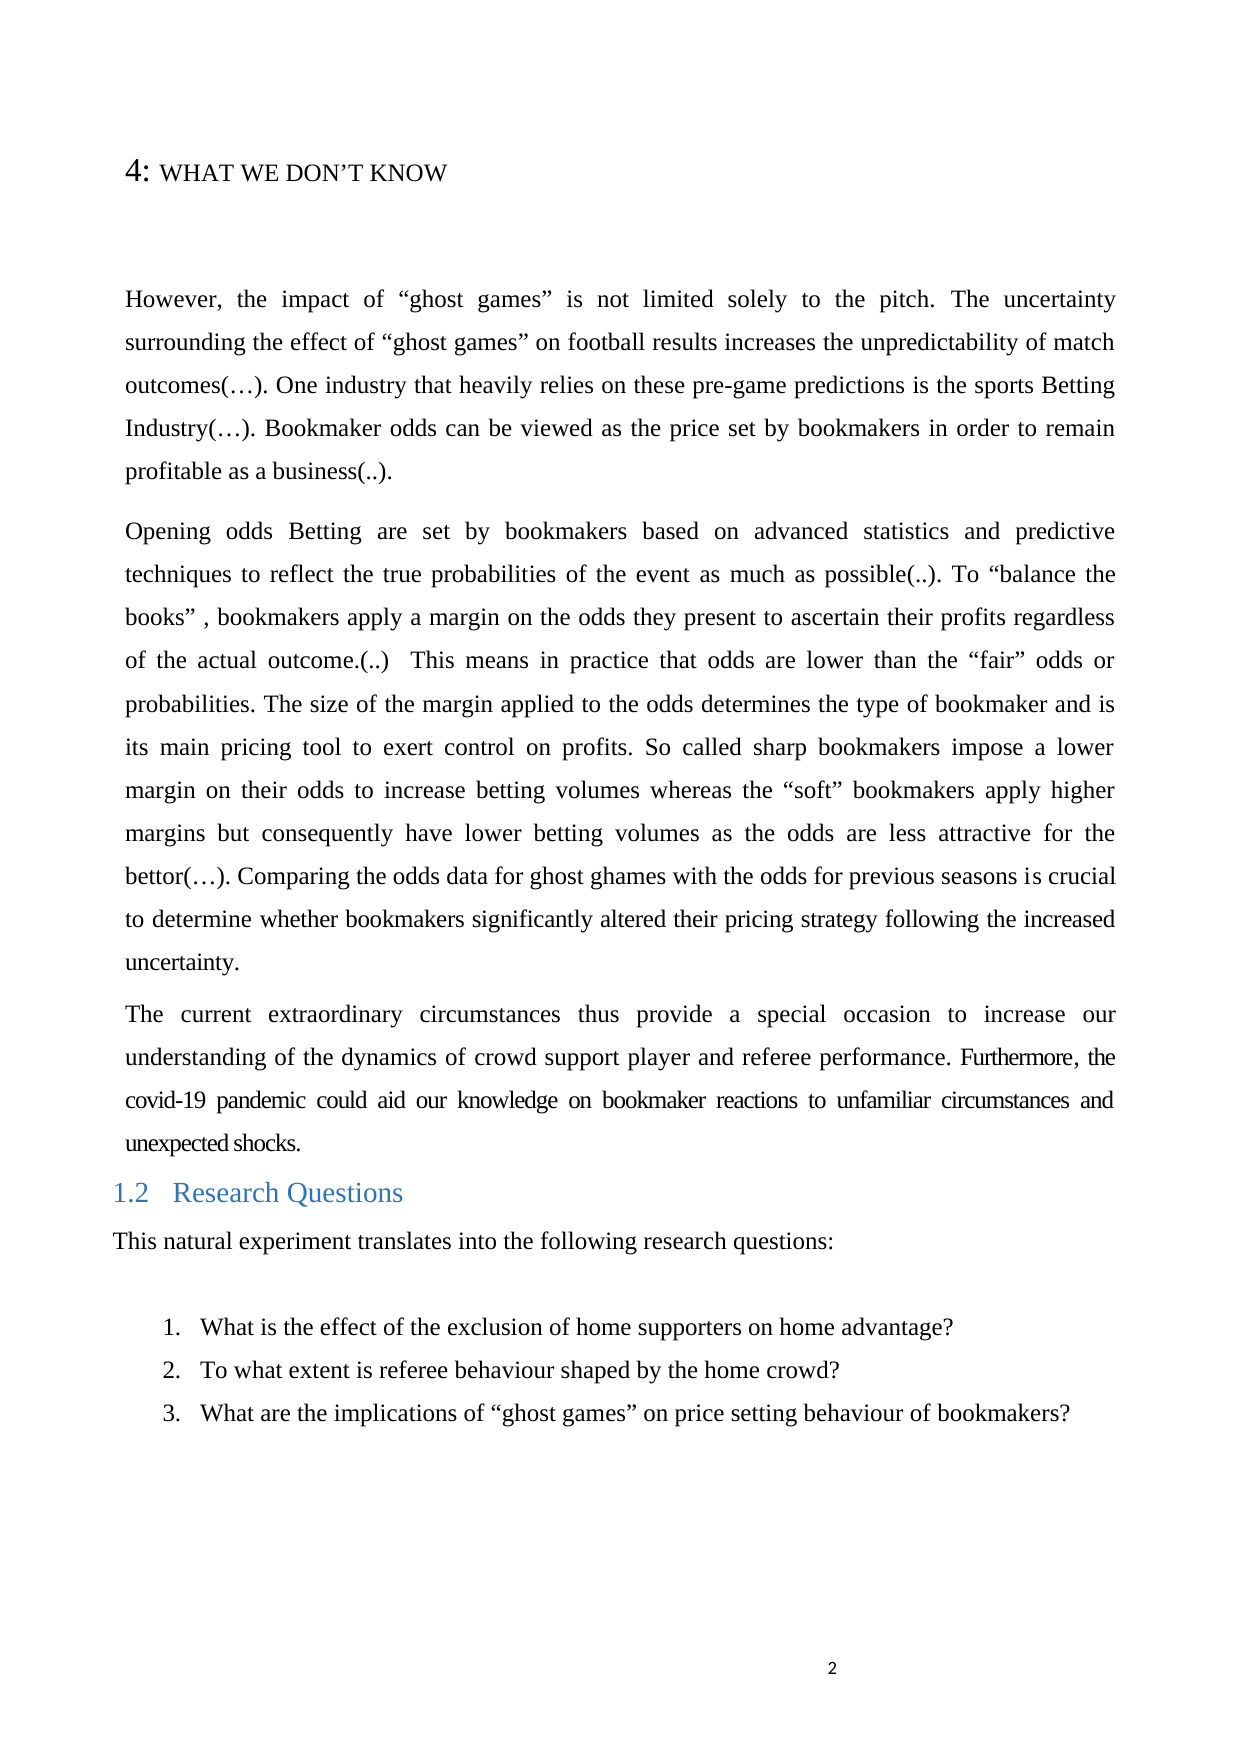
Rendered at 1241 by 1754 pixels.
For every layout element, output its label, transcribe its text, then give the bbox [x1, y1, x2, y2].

subtitle Research Questions [112, 1175, 1128, 1209]
text Opening odds Betting are set by bookmakers based on advanced statistics and predictive techniques to reflect the true probabilities of the event as much as possible(..). To “balance the books” , bookmakers apply a margin on the odds they present to ascertain their profits regardless of the actual outcome.(..) This means in practice that odds are lower than the “fair” odds or probabilities. The size of the margin applied to the odds determines the type of bookmaker and is its main pricing tool to exert control on profits. So called sharp bookmakers impose a lower margin on their odds to increase betting volumes whereas the “soft” bookmakers apply higher margins but consequently have lower betting volumes as the odds are less attractive for the bettor(…). Comparing the odds data for ghost ghames with the odds for previous seasons is crucial to determine whether bookmakers significantly altered their pricing strategy following the increased uncertainty. [125, 516, 1116, 976]
text The current extraordinary circumstances thus provide a special occasion to increase our understanding of the dynamics of crowd support player and referee performance. Furthermore, the covid-19 pandemic could aid our knowledge on bookmaker reactions to unfamiliar circumstances and unexpected shocks. [125, 999, 1116, 1157]
text This natural experiment translates into the following research questions: [112, 1226, 1128, 1254]
list What are the implications of “ghost games” on price setting behaviour of bookmakers? [162, 1398, 1128, 1427]
text However, the impact of “ghost games” is not limited solely to the pitch. The uncertainty surrounding the effect of “ghost games” on football results increases the unpredictability of match outcomes(…). One industry that heavily relies on these pre-game predictions is the sports Betting Industry(…). Bookmaker odds can be viewed as the price set by bookmakers in order to remain profitable as a business(..). [125, 284, 1116, 485]
list What is the effect of the exclusion of home supporters on home advantage? [162, 1312, 1128, 1341]
text 4: WHAT WE DON’T KNOW [125, 150, 1116, 188]
list To what extent is referee behaviour shaped by the home crowd? [162, 1355, 1128, 1384]
